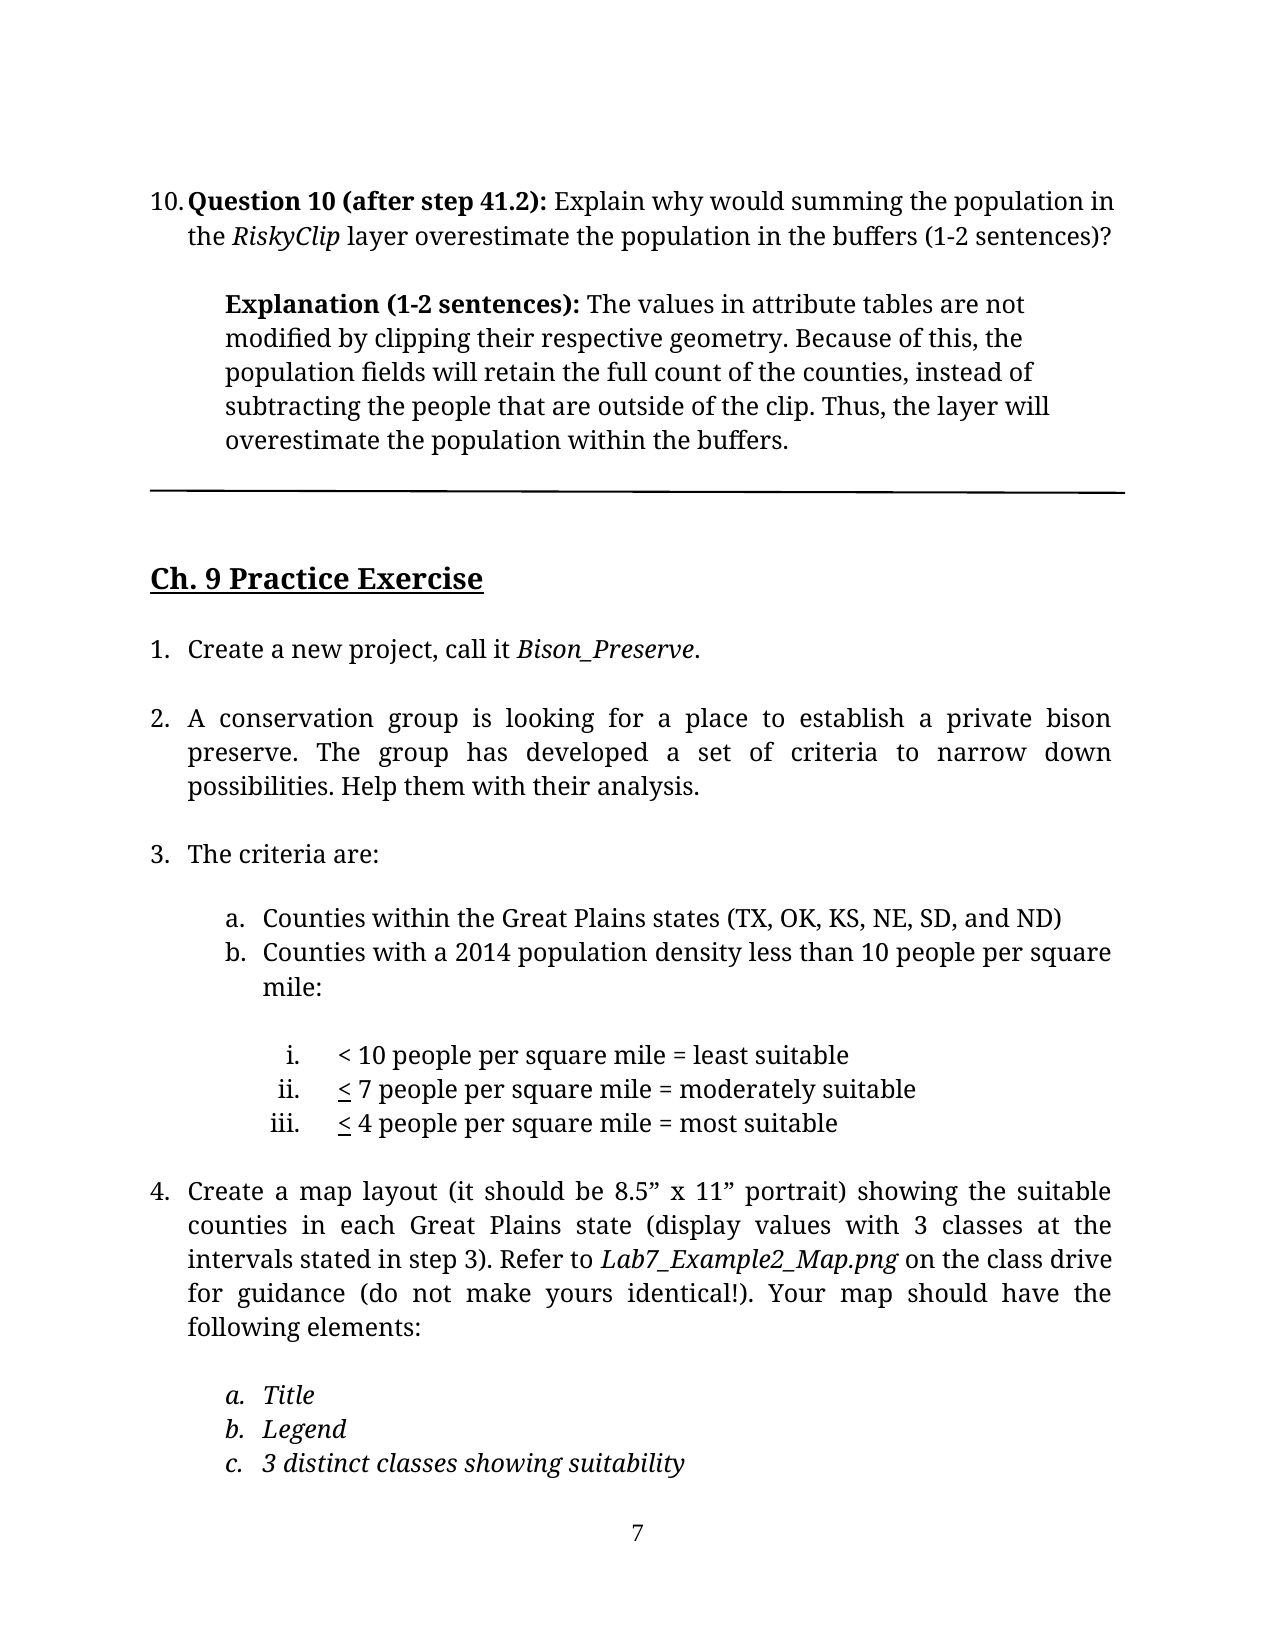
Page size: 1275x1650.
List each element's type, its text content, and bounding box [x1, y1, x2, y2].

list A conservation group is looking for a place to establish a private bison preserve. The group has developed a set of criteria to narrow down possibilities. Help them with their analysis. [150, 700, 1113, 802]
list < 4 people per square mile = most suitable [300, 1105, 1125, 1139]
list Legend [225, 1412, 1125, 1446]
list 3 distinct classes showing suitability [225, 1446, 1125, 1480]
list Question 10 (after step 41.2): Explain why would summing the population in the RiskyClip layer overestimate the population in the buffers (1-2 sentences)? [150, 184, 1125, 252]
text Ch. 9 Practice Exercise [150, 558, 1125, 598]
list Create a map layout (it should be 8.5” x 11” portrait) showing the suitable counties in each Great Plains state (display values with 3 classes at the intervals stated in step 3). Refer to Lab7_Example2_Map.png on the class drive for guidance (do not make yours identical!). Your map should have the following elements: [150, 1173, 1113, 1344]
list < 7 people per square mile = moderately suitable [300, 1071, 1125, 1105]
list Title [225, 1378, 1125, 1412]
list Counties with a 2014 population density less than 10 people per square mile: [225, 935, 1113, 1003]
list The criteria are: [150, 836, 1113, 871]
list Counties within the Great Plains states (TX, OK, KS, NE, SD, and ND) [225, 901, 1113, 935]
text Explanation (1-2 sentences): The values in attribute tables are not modified by clipping their respective geometry. Because of this, the population fields will retain the full count of the counties, instead of subtracting the people that are outside of the clip. Thus, the layer will overestimate the population within the buffers. [225, 286, 1125, 457]
list < 10 people per square mile = least suitable [300, 1037, 1125, 1071]
list Create a new project, call it Bison_Preserve. [150, 632, 1113, 666]
